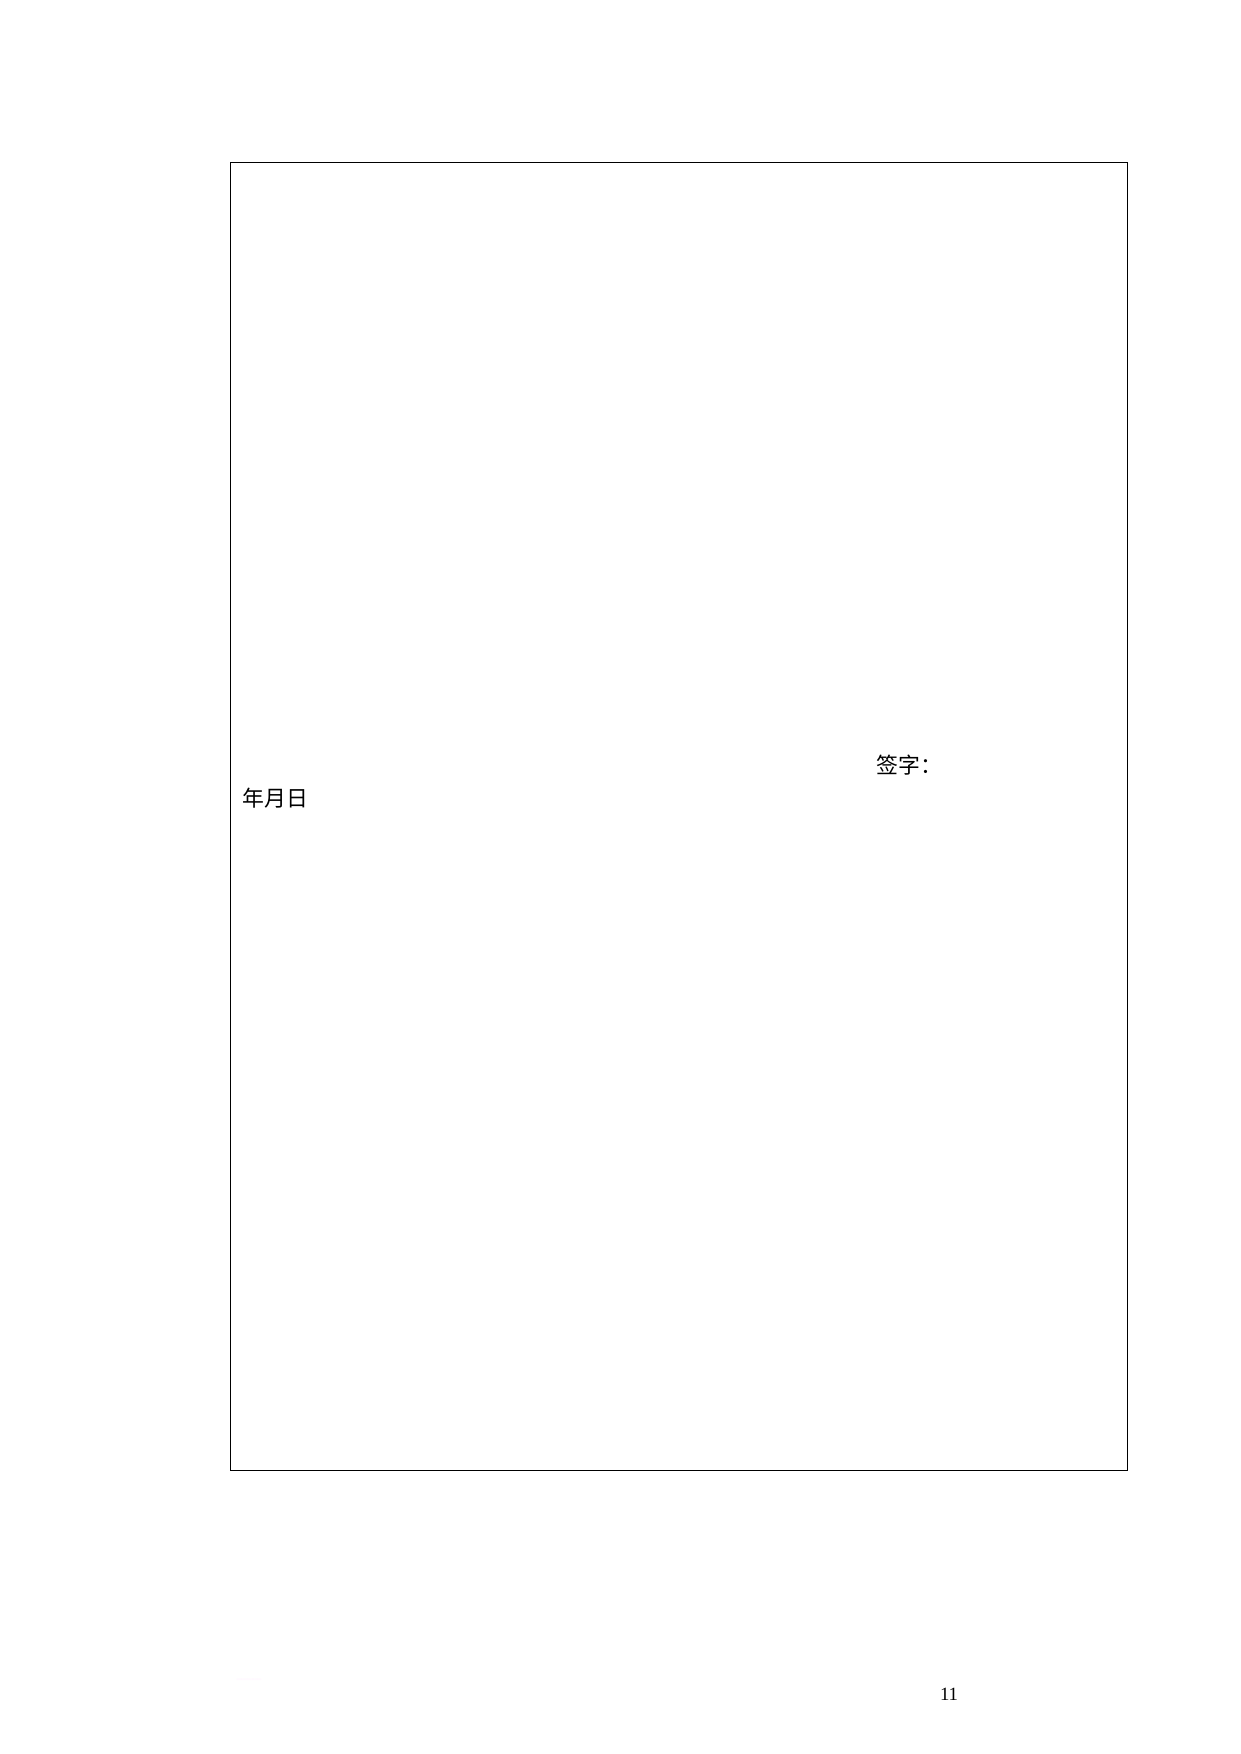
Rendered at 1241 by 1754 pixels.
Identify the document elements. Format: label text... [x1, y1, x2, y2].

table_cell 签字： 年月日 [231, 163, 1127, 1470]
